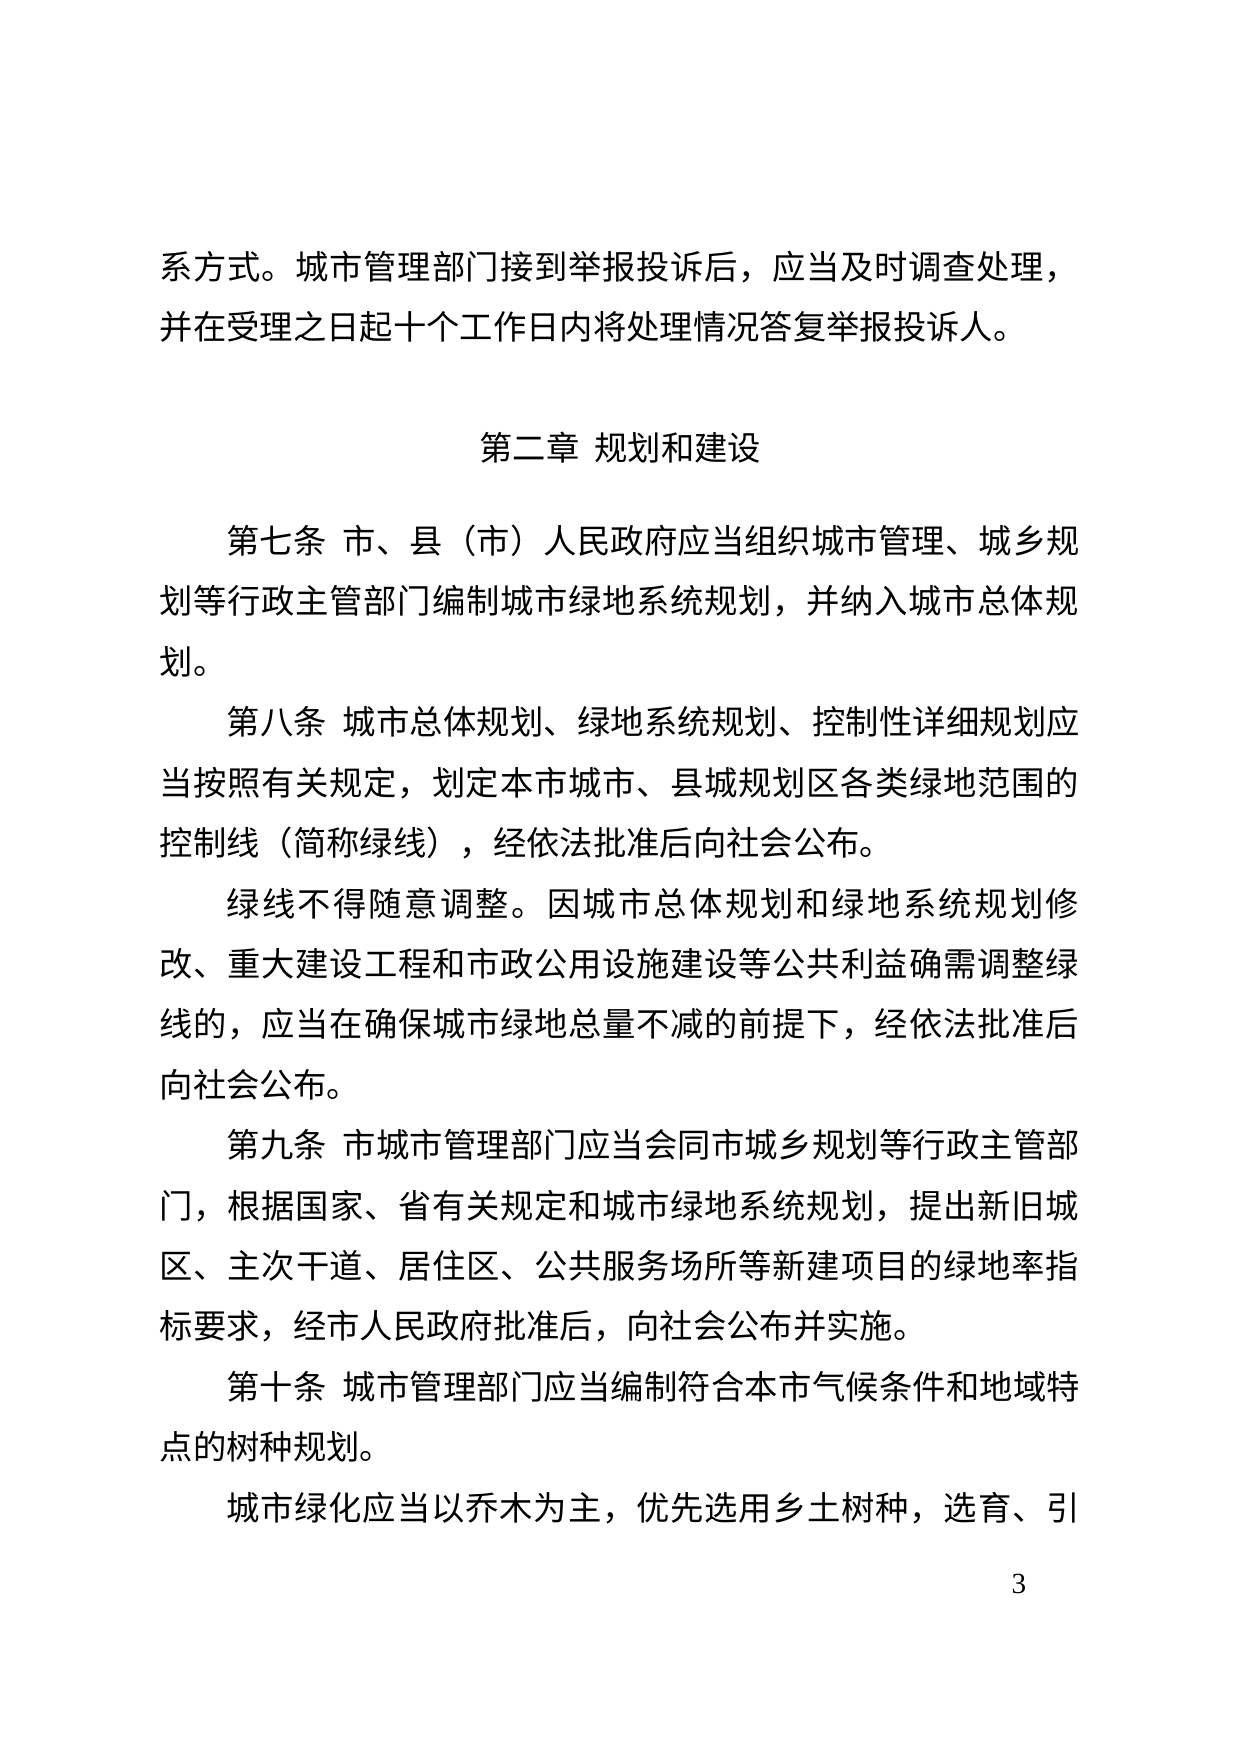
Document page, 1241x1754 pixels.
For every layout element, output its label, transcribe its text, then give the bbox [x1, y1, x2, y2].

text 第八条 城市总体规划、绿地系统规划、控制性详细规划应当按照有关规定，划定本市城市、县城规划区各类绿地范围的控制线（简称绿线），经依法批准后向社会公布。 [159, 684, 1081, 865]
text 第七条 市、县（市）人民政府应当组织城市管理、城乡规划等行政主管部门编制城市绿地系统规划，并纳入城市总体规划。 [159, 503, 1081, 684]
text 第十条 城市管理部门应当编制符合本市气候条件和地域特点的树种规划。 [159, 1348, 1081, 1469]
text 第九条 市城市管理部门应当会同市城乡规划等行政主管部门，根据国家、省有关规定和城市绿地系统规划，提出新旧城区、主次干道、居住区、公共服务场所等新建项目的绿地率指标要求，经市人民政府批准后，向社会公布并实施。 [159, 1107, 1081, 1348]
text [159, 228, 1081, 349]
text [159, 1469, 1081, 1530]
text 第二章 规划和建设 [159, 410, 1081, 470]
text 绿线不得随意调整。因城市总体规划和绿地系统规划修改、重大建设工程和市政公用设施建设等公共利益确需调整绿线的，应当在确保城市绿地总量不减的前提下，经依法批准后向社会公布。 [159, 865, 1081, 1107]
